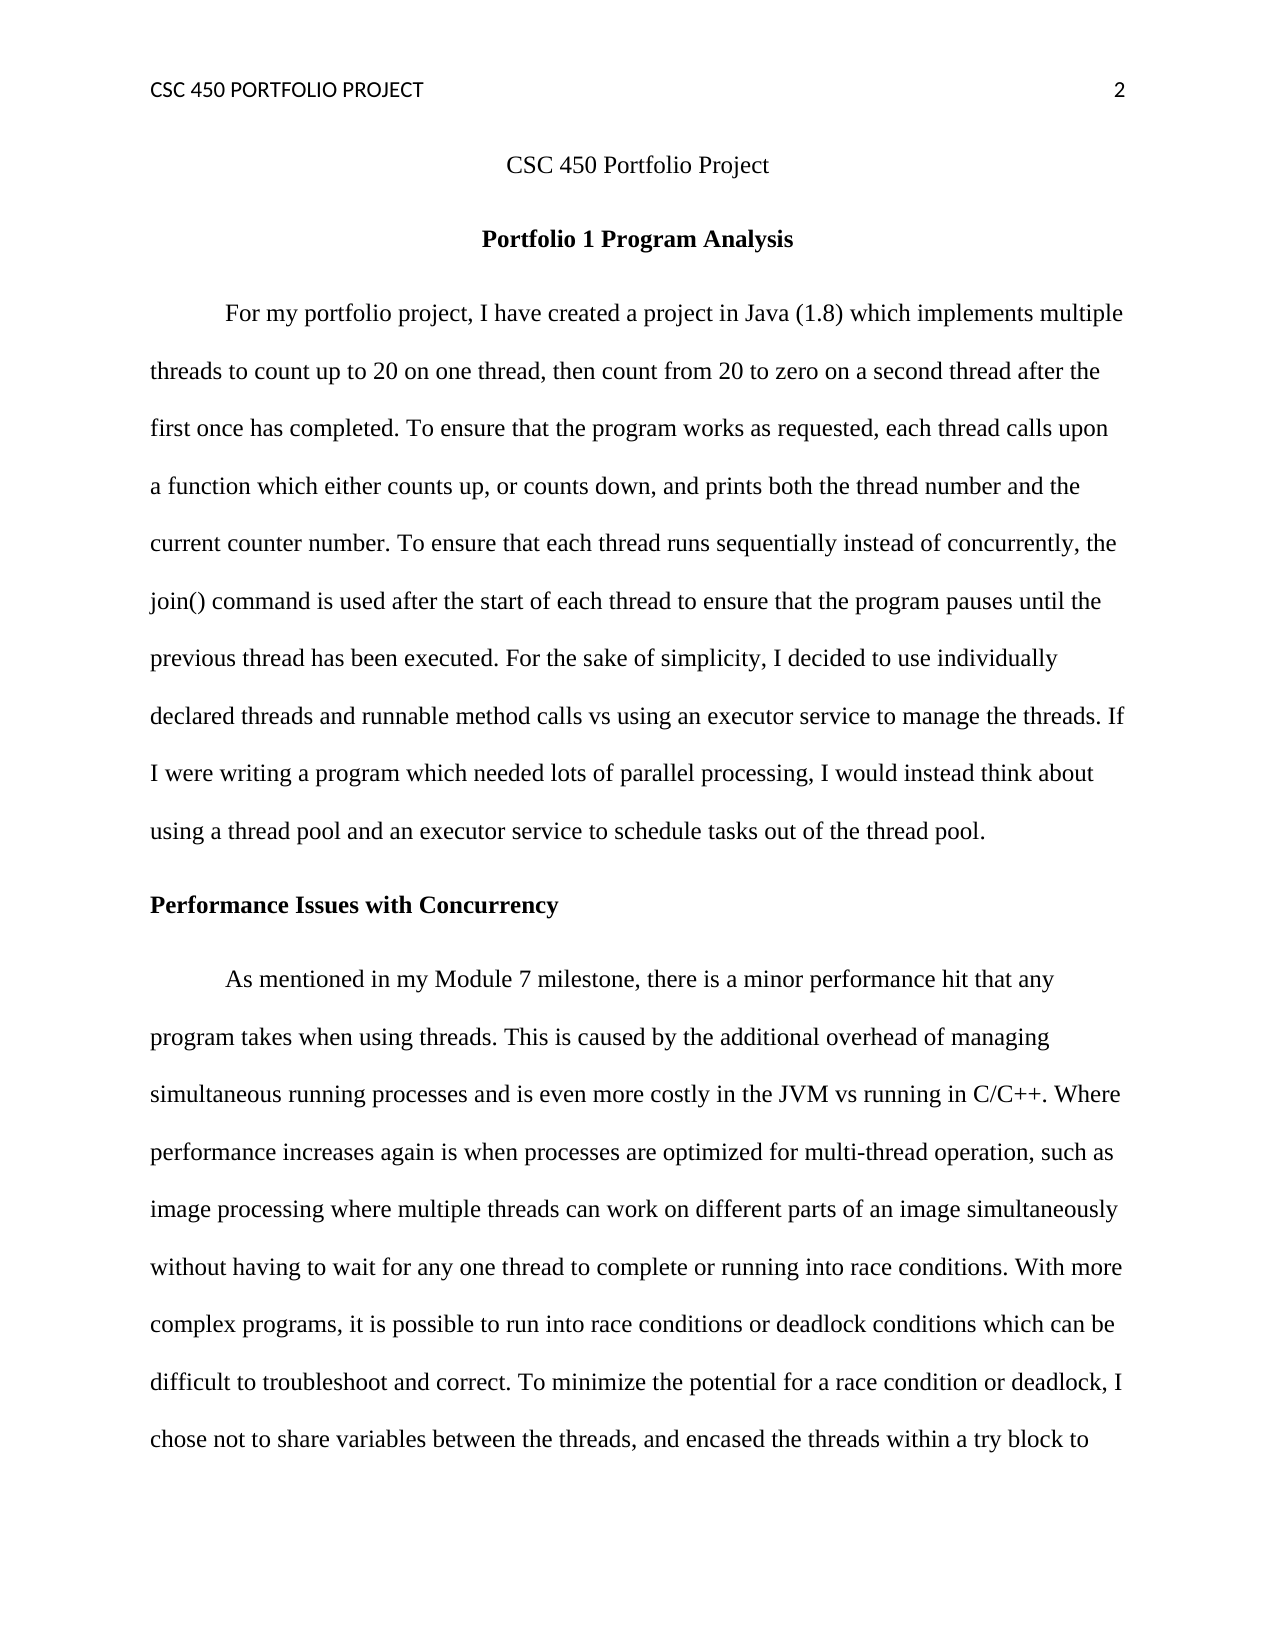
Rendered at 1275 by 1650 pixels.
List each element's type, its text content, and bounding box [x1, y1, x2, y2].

text Performance Issues with Concurrency [150, 890, 1125, 919]
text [150, 964, 1125, 1453]
text Portfolio 1 Program Analysis [150, 224, 1125, 253]
text For my portfolio project, I have created a project in Java (1.8) which implements multiple threads to count up to 20 on one thread, then count from 20 to zero on a second thread after the first once has completed. To ensure that the program works as requested, each thread calls upon a function which either counts up, or counts down, and prints both the thread number and the current counter number. To ensure that each thread runs sequentially instead of concurrently, the join() command is used after the start of each thread to ensure that the program pauses until the previous thread has been executed. For the sake of simplicity, I decided to use individually declared threads and runnable method calls vs using an executor service to manage the threads. If I were writing a program which needed lots of parallel processing, I would instead think about using a thread pool and an executor service to schedule tasks out of the thread pool. [150, 298, 1125, 844]
text CSC 450 Portfolio Project [150, 150, 1125, 179]
